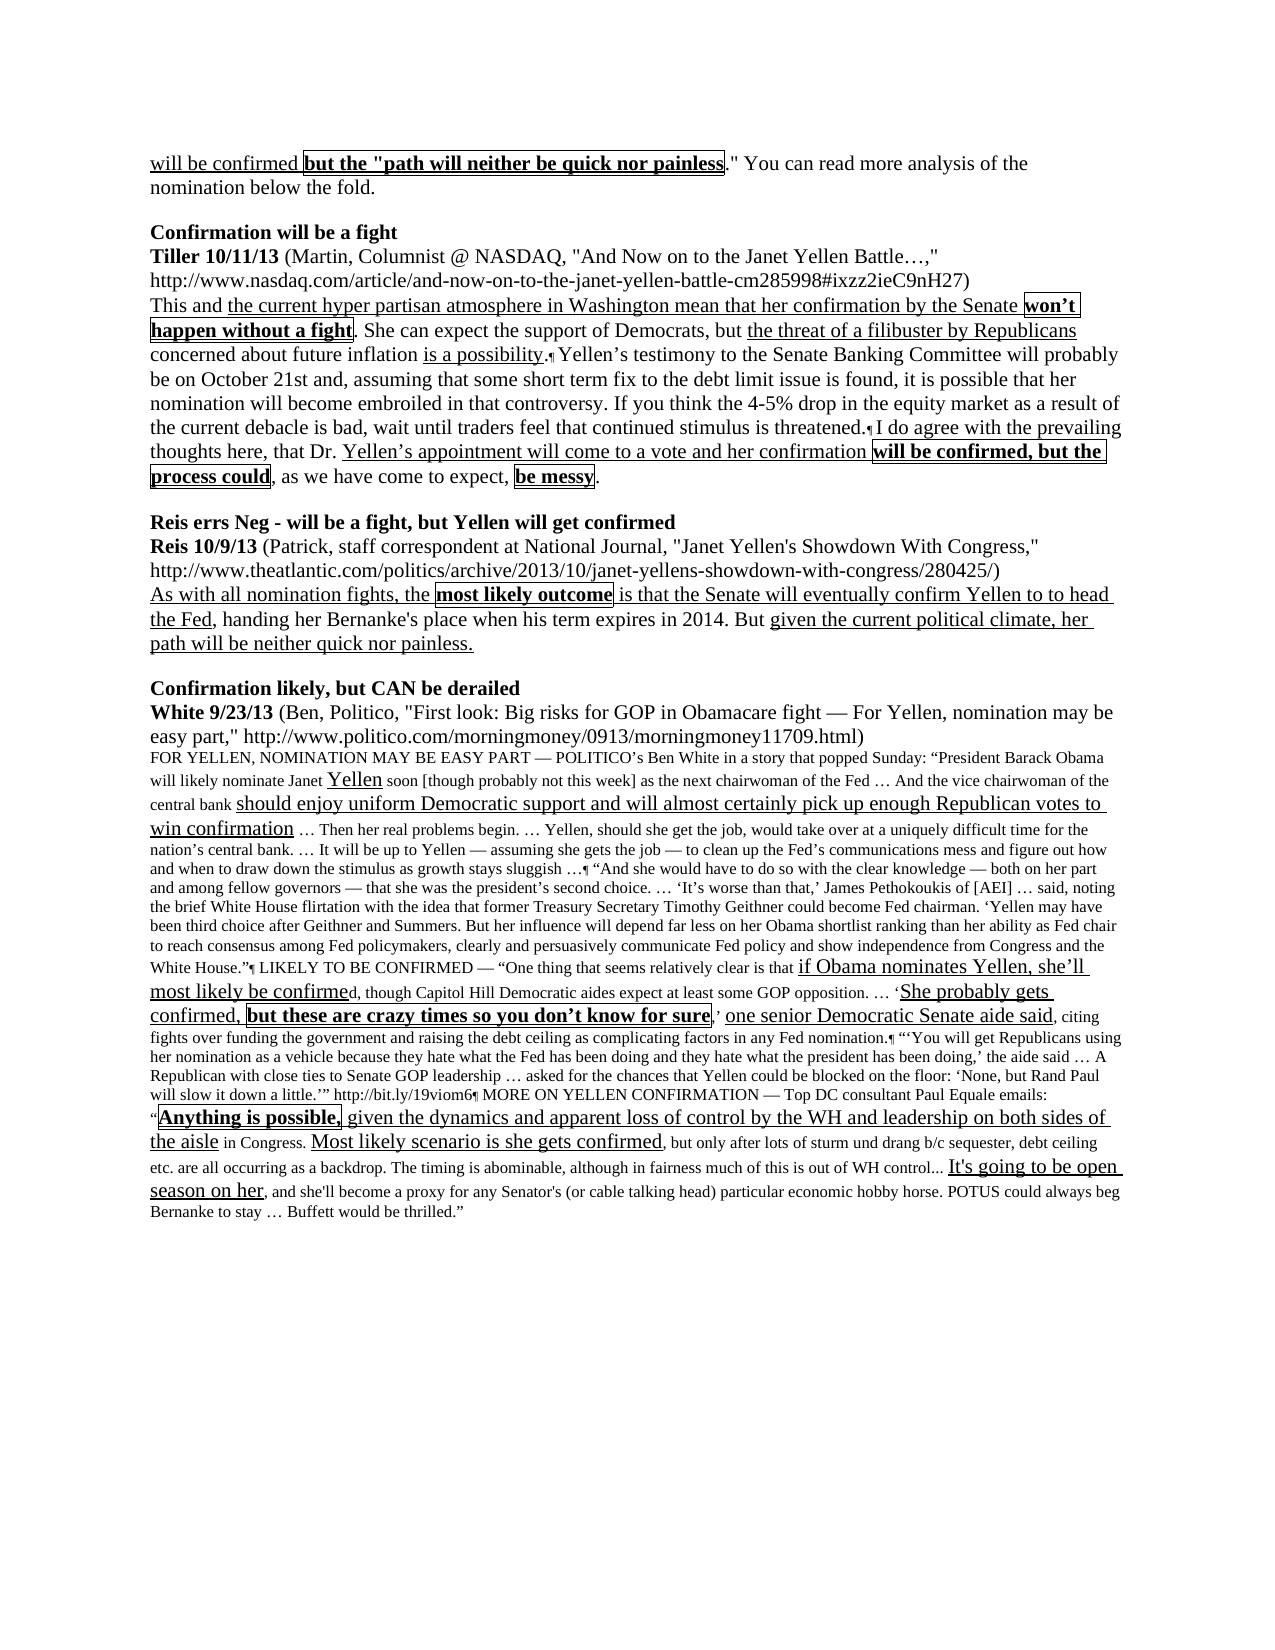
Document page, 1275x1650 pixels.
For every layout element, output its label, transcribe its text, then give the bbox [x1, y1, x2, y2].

subtitle Confirmation will be a fight [150, 220, 1125, 244]
text White 9/23/13 (Ben, Politico, "First look: Big risks for GOP in Obamacare fight — For Yellen, nomination may be easy part," http://www.politico.com/morningmoney/0913/morningmoney11709.html) [150, 700, 1125, 748]
text Tiller 10/11/13 (Martin, Columnist @ NASDAQ, "And Now on to the Janet Yellen Battle…," http://www.nasdaq.com/article/and-now-on-to-the-janet-yellen-battle-cm285998#ixzz2ieC9nH27) [150, 244, 1125, 292]
text This and the current hyper partisan atmosphere in Washington mean that her confirmation by the Senate won’t happen without a fight. She can expect the support of Democrats, but the threat of a filibuster by Republicans concerned about future inflation is a possibility.¶ Yellen’s testimony to the Senate Banking Committee will probably be on October 21st and, assuming that some short term fix to the debt limit issue is found, it is possible that her nomination will become embroiled in that controversy. If you think the 4-5% drop in the equity market as a result of the current debacle is bad, wait until traders feel that continued stimulus is threatened.¶ I do agree with the prevailing thoughts here, that Dr. Yellen’s appointment will come to a vote and her confirmation will be confirmed, but the process could, as we have come to expect, be messy. [150, 292, 1125, 489]
subtitle Reis errs Neg - will be a fight, but Yellen will get confirmed [150, 510, 1125, 534]
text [150, 150, 1125, 199]
text Reis 10/9/13 (Patrick, staff correspondent at National Journal, "Janet Yellen's Showdown With Congress," http://www.theatlantic.com/politics/archive/2013/10/janet-yellens-showdown-with-congress/280425/) [150, 534, 1125, 582]
subtitle Confirmation likely, but CAN be derailed [150, 676, 1125, 700]
text FOR YELLEN, NOMINATION MAY BE EASY PART — POLITICO’s Ben White in a story that popped Sunday: “President Barack Obama will likely nominate Janet Yellen soon [though probably not this week] as the next chairwoman of the Fed … And the vice chairwoman of the central bank should enjoy uniform Democratic support and will almost certainly pick up enough Republican votes to win confirmation … Then her real problems begin. … Yellen, should she get the job, would take over at a uniquely difficult time for the nation’s central bank. … It will be up to Yellen — assuming she gets the job — to clean up the Fed’s communications mess and figure out how and when to draw down the stimulus as growth stays sluggish …¶ “And she would have to do so with the clear knowledge — both on her part and among fellow governors — that she was the president’s second choice. … ‘It’s worse than that,’ James Pethokoukis of [AEI] … said, noting the brief White House flirtation with the idea that former Treasury Secretary Timothy Geithner could become Fed chairman. ‘Yellen may have been third choice after Geithner and Summers. But her influence will depend far less on her Obama shortlist ranking than her ability as Fed chair to reach consensus among Fed policymakers, clearly and persuasively communicate Fed policy and show independence from Congress and the White House.”¶ LIKELY TO BE CONFIRMED — “One thing that seems relatively clear is that if Obama nominates Yellen, she’ll most likely be confirmed, though Capitol Hill Democratic aides expect at least some GOP opposition. … ‘She probably gets confirmed, but these are crazy times so you don’t know for sure,’ one senior Democratic Senate aide said, citing fights over funding the government and raising the debt ceiling as complicating factors in any Fed nomination.¶ “‘You will get Republicans using her nomination as a vehicle because they hate what the Fed has been doing and they hate what the president has been doing,’ the aide said … A Republican with close ties to Senate GOP leadership … asked for the chances that Yellen could be blocked on the floor: ‘None, but Rand Paul will slow it down a little.’” http://bit.ly/19viom6¶ MORE ON YELLEN CONFIRMATION — Top DC consultant Paul Equale emails: “Anything is possible, given the dynamics and apparent loss of control by the WH and leadership on both sides of the aisle in Congress. Most likely scenario is she gets confirmed, but only after lots of sturm und drang b/c sequester, debt ceiling etc. are all occurring as a backdrop. The timing is abominable, although in fairness much of this is out of WH control... It's going to be open season on her, and she'll become a proxy for any Senator's (or cable talking head) particular economic hobby horse. POTUS could always beg Bernanke to stay … Buffett would be thrilled.” [150, 748, 1125, 1221]
text As with all nomination fights, the most likely outcome is that the Senate will eventually confirm Yellen to to head the Fed, handing her Bernanke's place when his term expires in 2014. But given the current political climate, her path will be neither quick nor painless. [150, 582, 1125, 655]
